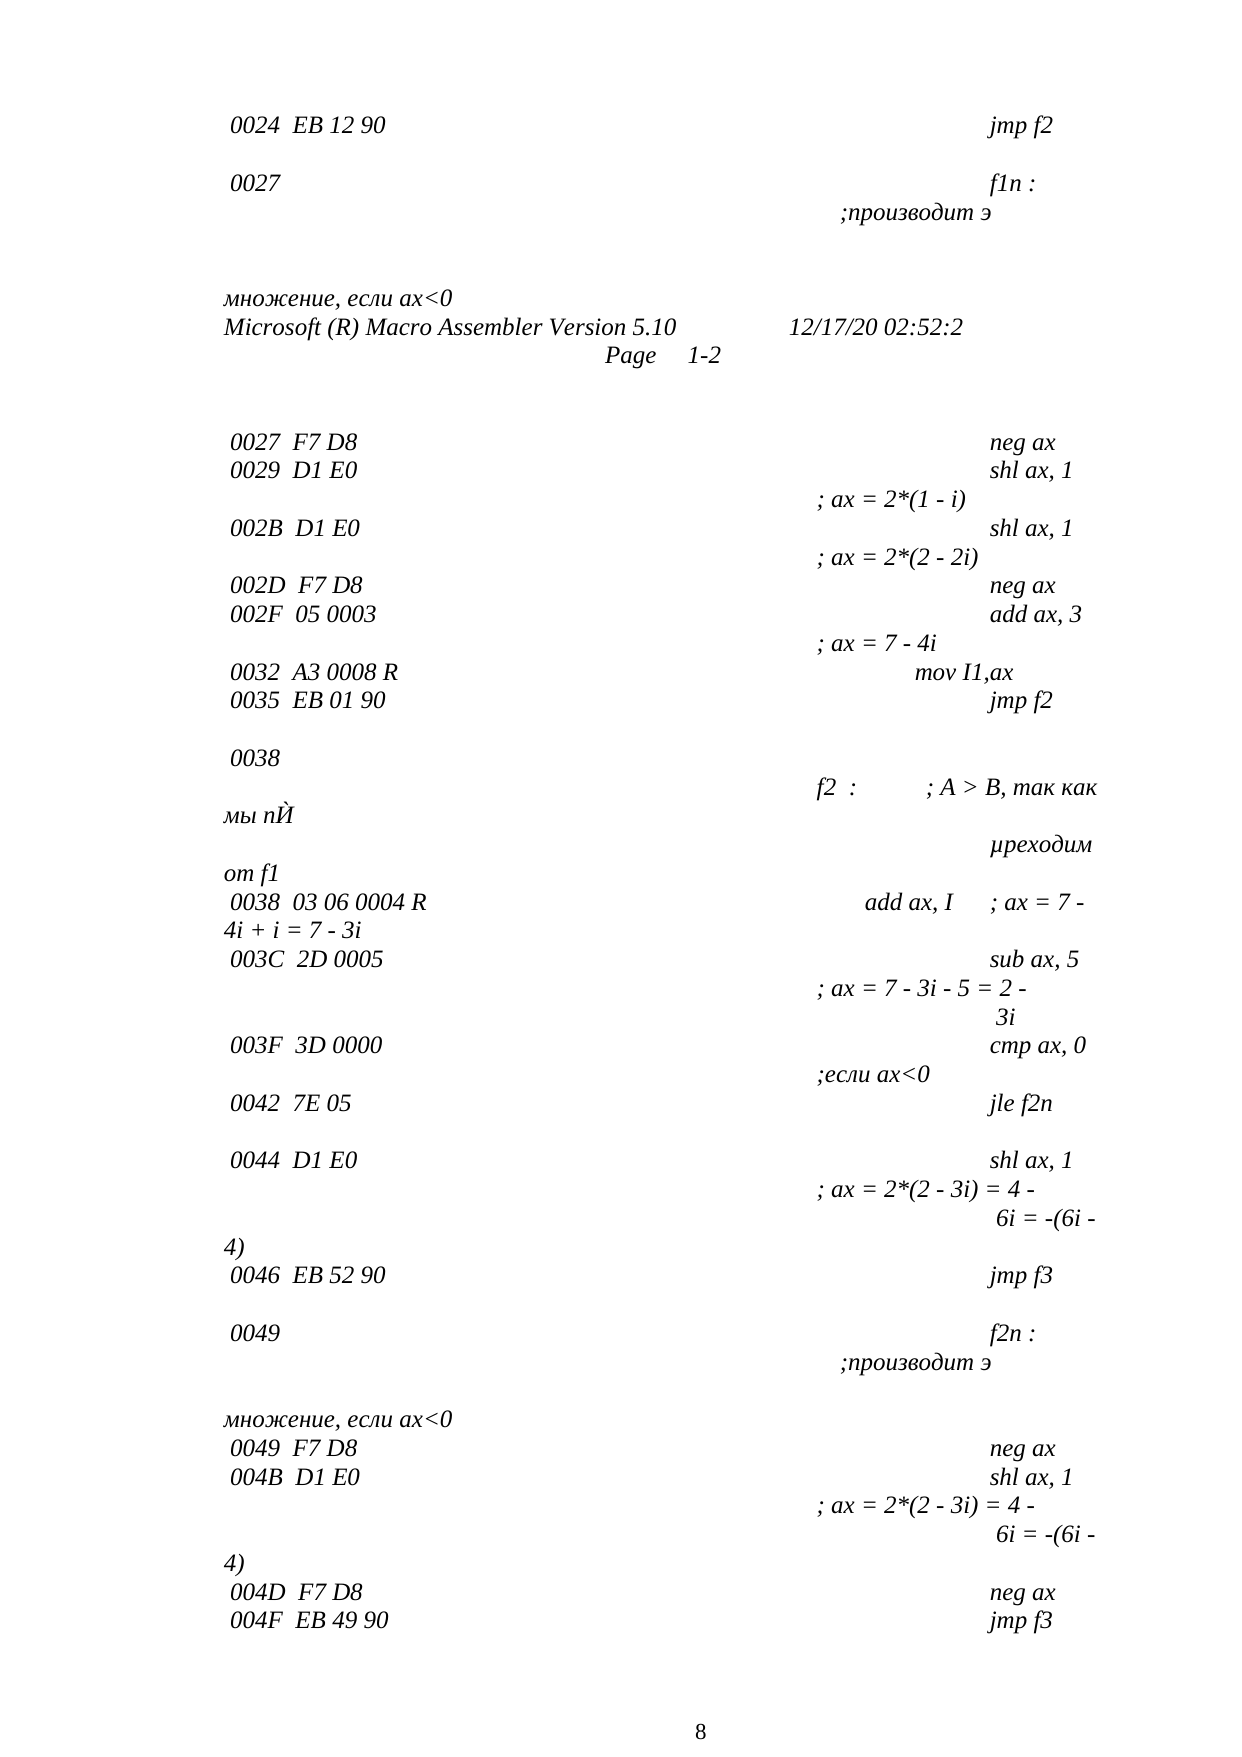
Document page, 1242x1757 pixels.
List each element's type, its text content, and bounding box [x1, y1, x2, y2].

text 6i = -(6i - 4) [224, 1203, 1106, 1260]
text µреходим от f1 [224, 829, 1106, 887]
text 004F EB 49 90 jmp f3 [224, 1605, 1106, 1634]
text 004B D1 E0 shl ax, 1 ; ax = 2*(2 - 3i) = 4 - [224, 1462, 1106, 1519]
text 0027 f1n : ;производит э [224, 168, 1106, 225]
text 0042 7E 05 jle f2n [224, 1088, 1106, 1145]
text 0027 F7 D8 neg ax [224, 427, 1106, 455]
text множение, если ax<0 [224, 1375, 1106, 1433]
text 0044 D1 E0 shl ax, 1 ; ax = 2*(2 - 3i) = 4 - [224, 1145, 1106, 1203]
text 6i = -(6i - 4) [224, 1519, 1106, 1577]
text 0038 03 06 0004 R add ax, I ; ax = 7 - 4i + i = 7 - 3i [224, 887, 1106, 944]
text Page 1-2 [224, 340, 1106, 369]
text 0035 EB 01 90 jmp f2 [224, 685, 1106, 714]
text 3i [224, 1002, 1106, 1030]
text 0038 f2 : ; A > B, так как мы пЍ [224, 743, 1106, 829]
text 003C 2D 0005 sub ax, 5 ; ax = 7 - 3i - 5 = 2 - [224, 944, 1106, 1002]
text множение, eсли ax<0 [224, 254, 1106, 312]
text 0049 F7 D8 neg ax [224, 1433, 1106, 1462]
text 0049 f2n : ;производит э [224, 1318, 1106, 1375]
text 002F 05 0003 add ax, 3 ; ax = 7 - 4i [224, 599, 1106, 657]
text 0024 EB 12 90 jmp f2 [224, 110, 1106, 139]
text 003F 3D 0000 cmp ax, 0 ;если ax<0 [224, 1030, 1106, 1088]
text Microsoft (R) Macro Assembler Version 5.10 12/17/20 02:52:2 [224, 312, 1106, 340]
text 002D F7 D8 neg ax [224, 570, 1106, 599]
text 0029 D1 E0 shl ax, 1 ; ax = 2*(1 - i) [224, 455, 1106, 513]
text 0032 A3 0008 R mov I1,ax [224, 657, 1106, 685]
text 0046 EB 52 90 jmp f3 [224, 1260, 1106, 1289]
text 002B D1 E0 shl ax, 1 ; ax = 2*(2 - 2i) [224, 513, 1106, 570]
text 004D F7 D8 neg ax [224, 1577, 1106, 1605]
